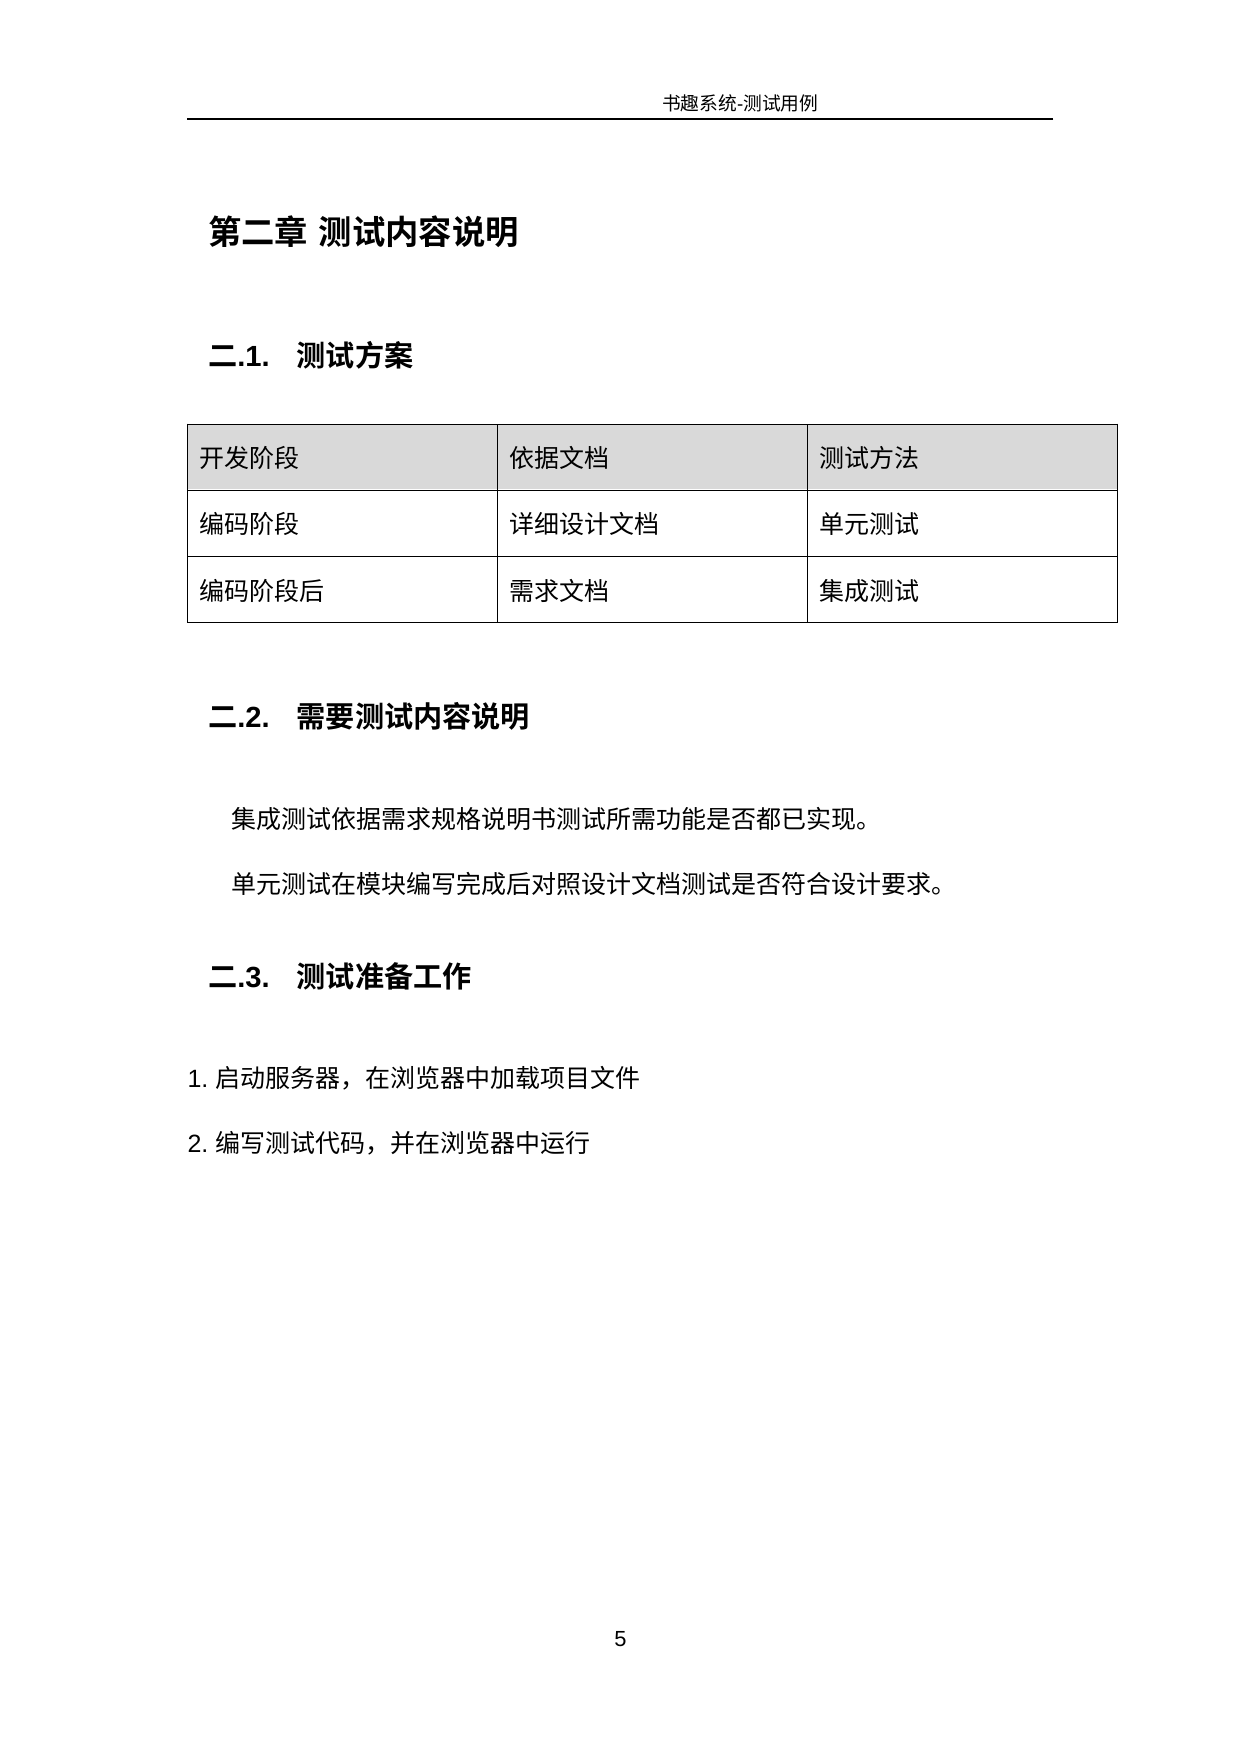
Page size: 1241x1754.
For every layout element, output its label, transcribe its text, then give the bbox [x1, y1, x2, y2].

text 单元测试在模块编写完成后对照设计文档测试是否符合设计要求。 [187, 850, 1053, 915]
table_cell 单元测试 [808, 491, 1117, 556]
table_header 测试方法 [808, 425, 1117, 489]
subtitle 测试内容说明 [208, 197, 1053, 262]
table_cell 详细设计文档 [498, 491, 807, 556]
text 集成测试依据需求规格说明书测试所需功能是否都已实现。 [187, 785, 1053, 850]
subtitle 测试方案 [208, 321, 1053, 386]
table_cell 集成测试 [808, 557, 1117, 622]
list 编写测试代码，并在浏览器中运行 [187, 1109, 1053, 1174]
table_cell 需求文档 [498, 557, 807, 622]
subtitle 测试准备工作 [208, 942, 1053, 1007]
table_header 开发阶段 [188, 425, 497, 489]
table_cell 编码阶段后 [188, 557, 497, 622]
table_cell 编码阶段 [188, 491, 497, 556]
list 启动服务器，在浏览器中加载项目文件 [187, 1044, 1053, 1109]
subtitle 需要测试内容说明 [208, 682, 1053, 747]
table_header 依据文档 [498, 425, 807, 489]
